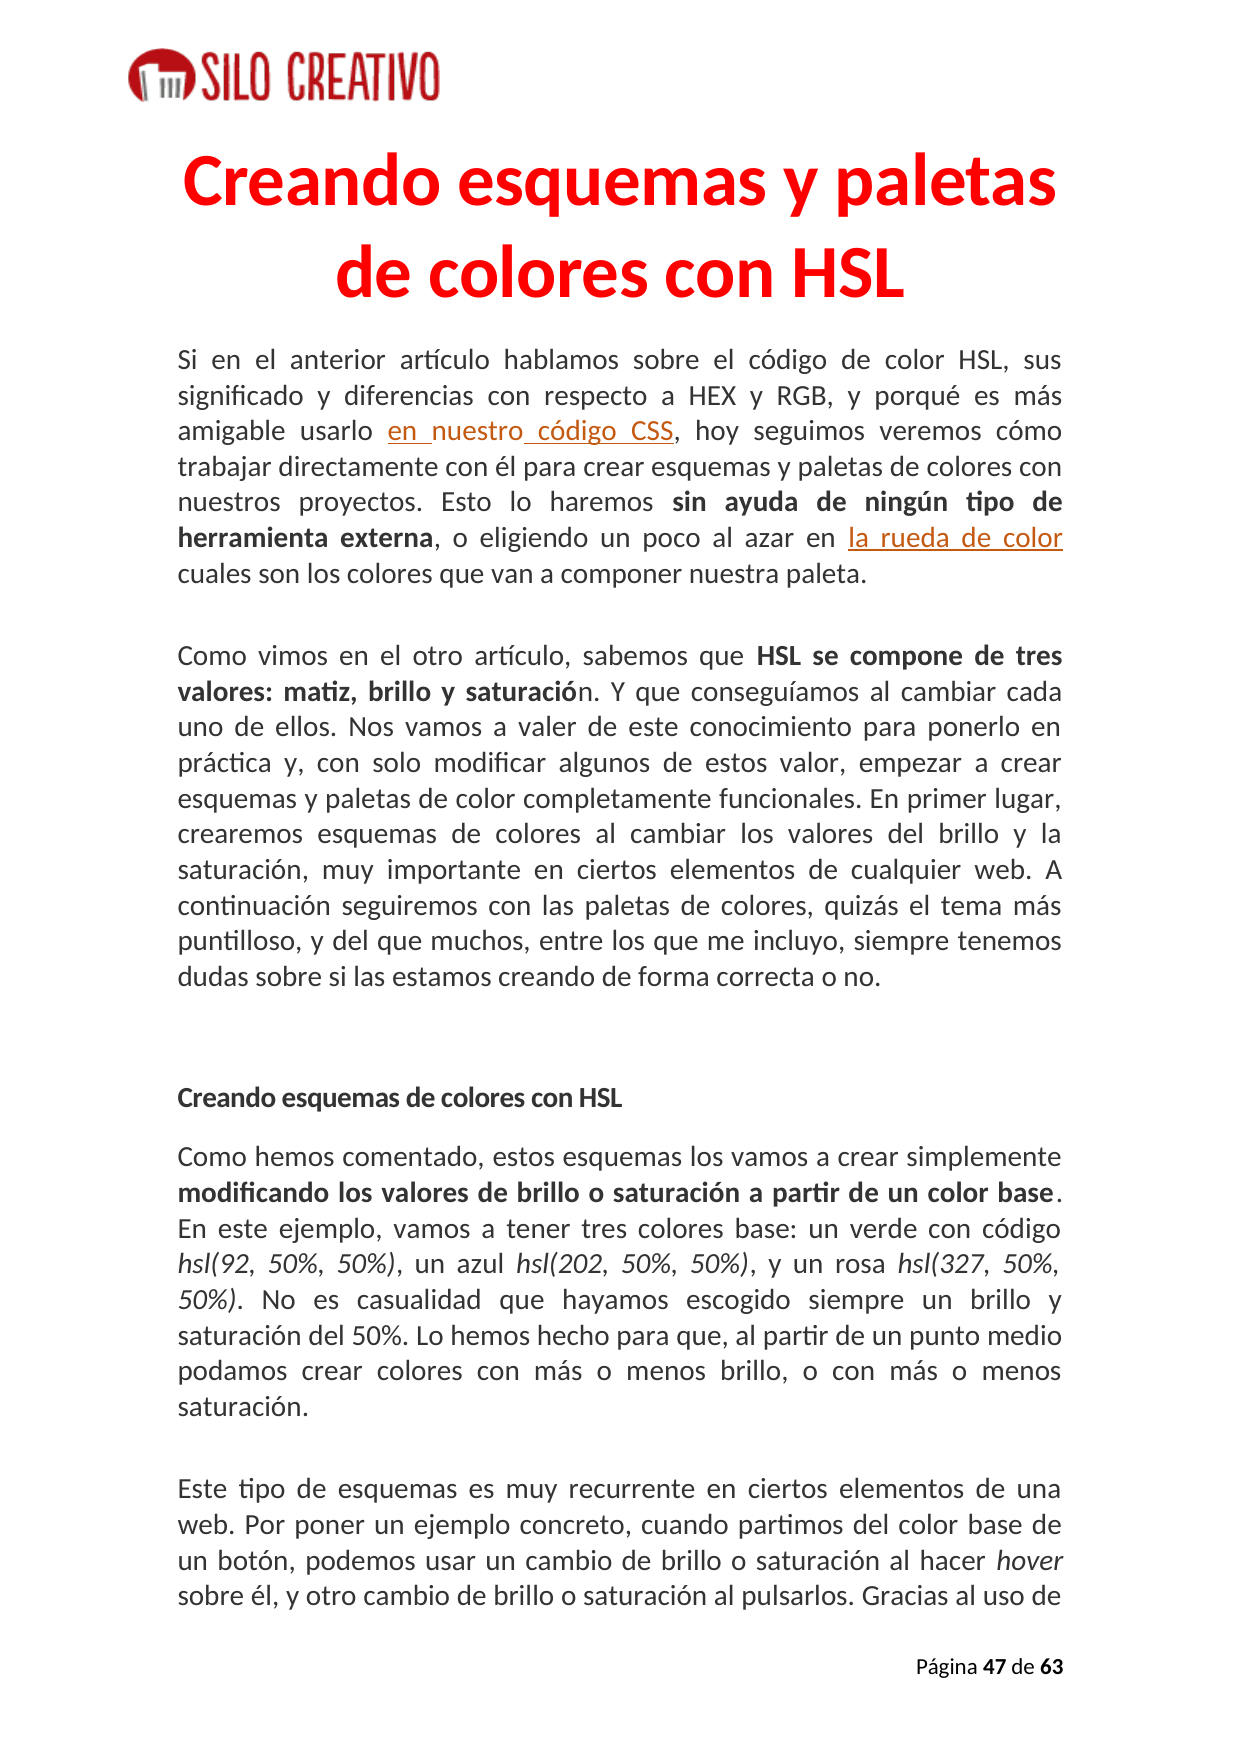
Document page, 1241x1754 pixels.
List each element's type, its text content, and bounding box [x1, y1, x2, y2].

picture [127, 48, 440, 102]
text Si en el anterior artículo hablamos sobre el código de color HSL, sus significado y diferencias con respecto a HEX y RGB, y porqué es más amigable usarlo en nuestro código CSS, hoy seguimos veremos cómo trabajar directamente con él para crear esquemas y paletas de colores con nuestros proyectos. Esto lo haremos sin ayuda de ningún tipo de herramienta externa, o eligiendo un poco al azar en la rueda de color cuales son los colores que van a componer nuestra paleta. [177, 341, 1063, 590]
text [177, 1470, 1063, 1613]
subtitle Creando esquemas de colores con HSL [177, 1079, 1063, 1115]
subtitle Creando esquemas y paletas de colores con HSL [177, 133, 1063, 316]
text Como vimos en el otro artículo, sabemos que HSL se compone de tres valores: matiz, brillo y saturación. Y que conseguíamos al cambiar cada uno de ellos. Nos vamos a valer de este conocimiento para ponerlo en práctica y, con solo modificar algunos de estos valor, empezar a crear esquemas y paletas de color completamente funcionales. En primer lugar, crearemos esquemas de colores al cambiar los valores del brillo y la saturación, muy importante en ciertos elementos de cualquier web. A continuación seguiremos con las paletas de colores, quizás el tema más puntilloso, y del que muchos, entre los que me incluyo, siempre tenemos dudas sobre si las estamos creando de forma correcta o no. [177, 637, 1063, 993]
text Como hemos comentado, estos esquemas los vamos a crear simplemente modificando los valores de brillo o saturación a partir de un color base. En este ejemplo, vamos a tener tres colores base: un verde con código hsl(92, 50%, 50%), un azul hsl(202, 50%, 50%), y un rosa hsl(327, 50%, 50%). No es casualidad que hayamos escogido siempre un brillo y saturación del 50%. Lo hemos hecho para que, al partir de un punto medio podamos crear colores con más o menos brillo, o con más o menos saturación. [177, 1138, 1063, 1423]
